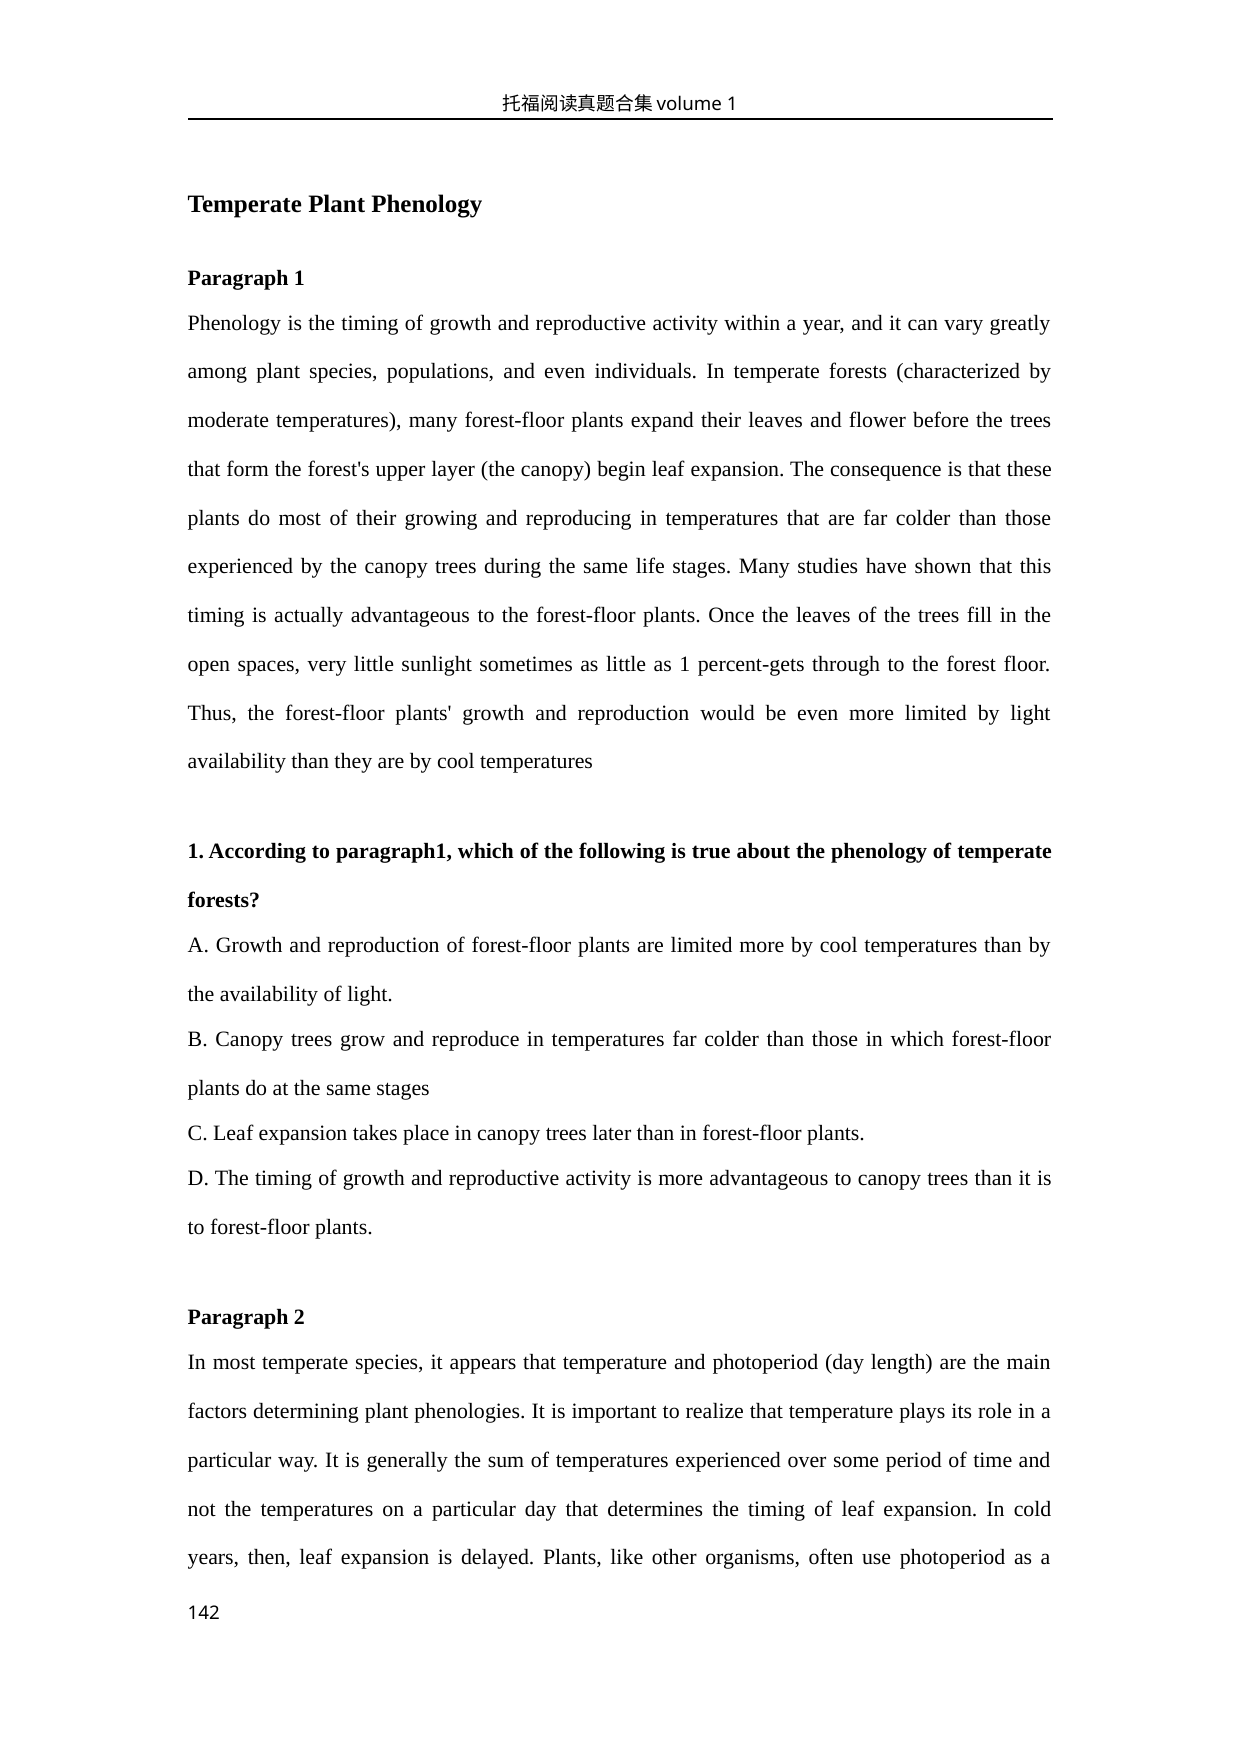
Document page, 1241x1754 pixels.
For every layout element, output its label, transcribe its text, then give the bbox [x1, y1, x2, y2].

text A. Growth and reproduction of forest-floor plants are limited more by cool temperatures than by the availability of light. [187, 929, 1053, 1010]
text 1. According to paragraph1, which of the following is true about the phenology of temperate forests? [187, 835, 1053, 916]
text Paragraph 2 [187, 1301, 1053, 1333]
text B. Canopy trees grow and reproduce in temperatures far colder than those in which forest-floor plants do at the same stages [187, 1023, 1053, 1104]
text D. The timing of growth and reproductive activity is more advantageous to canopy trees than it is to forest-floor plants. [187, 1162, 1053, 1243]
text C. Leaf expansion takes place in canopy trees later than in forest-floor plants. [187, 1116, 1053, 1149]
subtitle Temperate Plant Phenology [187, 187, 1053, 219]
text Paragraph 1 [187, 261, 1053, 293]
text Phenology is the timing of growth and reproductive activity within a year, and it can vary greatly among plant species, populations, and even individuals. In temperate forests (characterized by moderate temperatures), many forest-floor plants expand their leaves and flower before the trees that form the forest's upper layer (the canopy) begin leaf expansion. The consequence is that these plants do most of their growing and reproducing in temperatures that are far colder than those experienced by the canopy trees during the same life stages. Many studies have shown that this timing is actually advantageous to the forest-floor plants. Once the leaves of the trees fill in the open spaces, very little sunlight sometimes as little as 1 percent-gets through to the forest floor. Thus, the forest-floor plants' growth and reproduction would be even more limited by light availability than they are by cool temperatures [187, 306, 1053, 777]
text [187, 1346, 1053, 1573]
